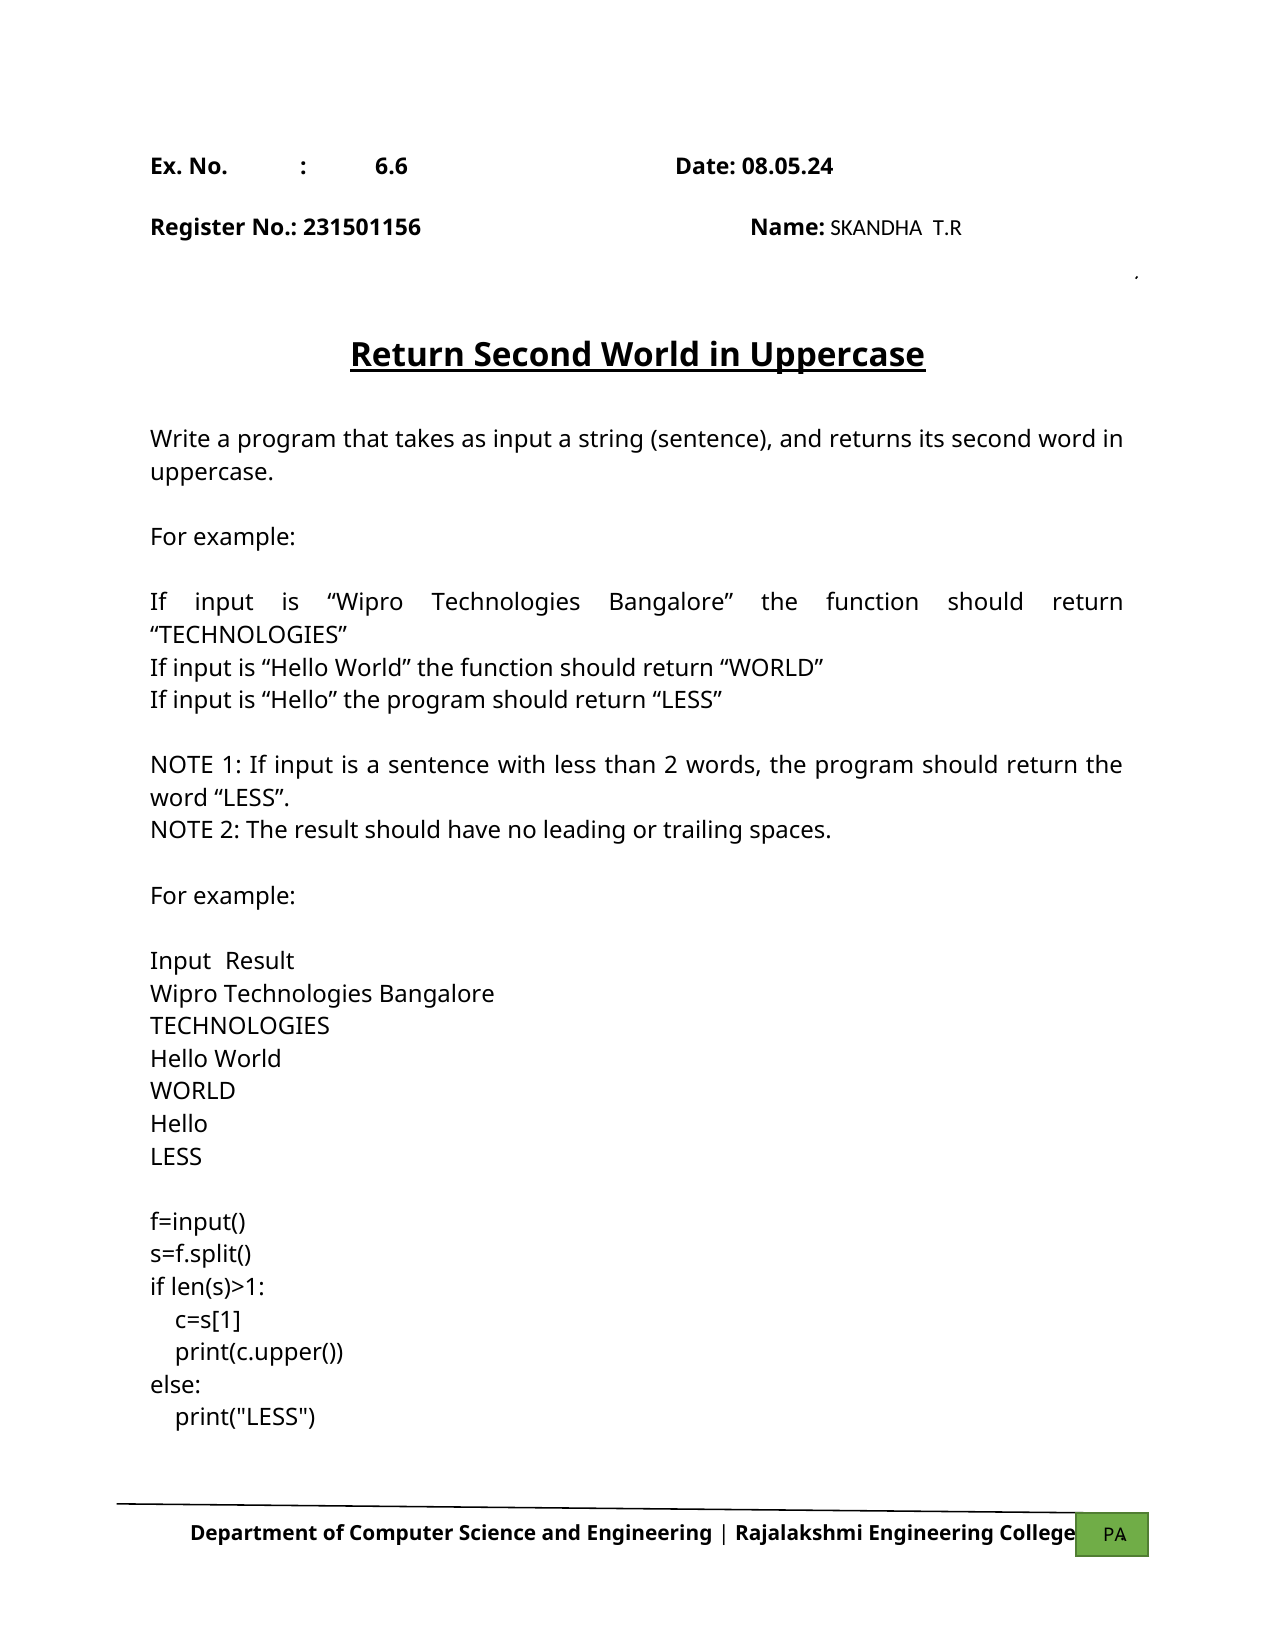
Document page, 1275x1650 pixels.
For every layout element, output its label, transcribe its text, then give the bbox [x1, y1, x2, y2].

text NOTE 1: If input is a sentence with less than 2 words, the program should return the word “LESS”. [150, 748, 1125, 813]
text Input Result [150, 944, 1125, 976]
text s=f.split() [150, 1237, 1125, 1270]
text If input is “Wipro Technologies Bangalore” the function should return “TECHNOLOGIES” [150, 585, 1125, 650]
text TECHNOLOGIES [150, 1009, 1125, 1042]
text Hello World [150, 1042, 1125, 1074]
text f=input() [150, 1204, 1125, 1237]
text c=s[1] [150, 1302, 1125, 1335]
text Ex. No. : 6.6 Date: 08.05.24 [150, 150, 1125, 181]
text If input is “Hello World” the function should return “WORLD” [150, 650, 1125, 683]
text Write a program that takes as input a string (sentence), and returns its second word in uppercase. [150, 422, 1125, 487]
text Wipro Technologies Bangalore [150, 976, 1125, 1009]
text Return Second World in Uppercase [150, 331, 1125, 377]
text print(c.upper()) [150, 1335, 1125, 1368]
text else: [150, 1368, 1125, 1400]
text Hello [150, 1107, 1125, 1139]
text If input is “Hello” the program should return “LESS” [150, 683, 1125, 716]
text For example: [150, 520, 1125, 552]
text Register No.: 231501156 Name: SKANDHA T.R [150, 210, 1125, 242]
text if len(s)>1: [150, 1270, 1125, 1302]
text WORLD [150, 1074, 1125, 1107]
text LESS [150, 1139, 1125, 1172]
text NOTE 2: The result should have no leading or trailing spaces. [150, 813, 1125, 846]
text For example: [150, 878, 1125, 911]
text print("LESS") [150, 1400, 1125, 1433]
